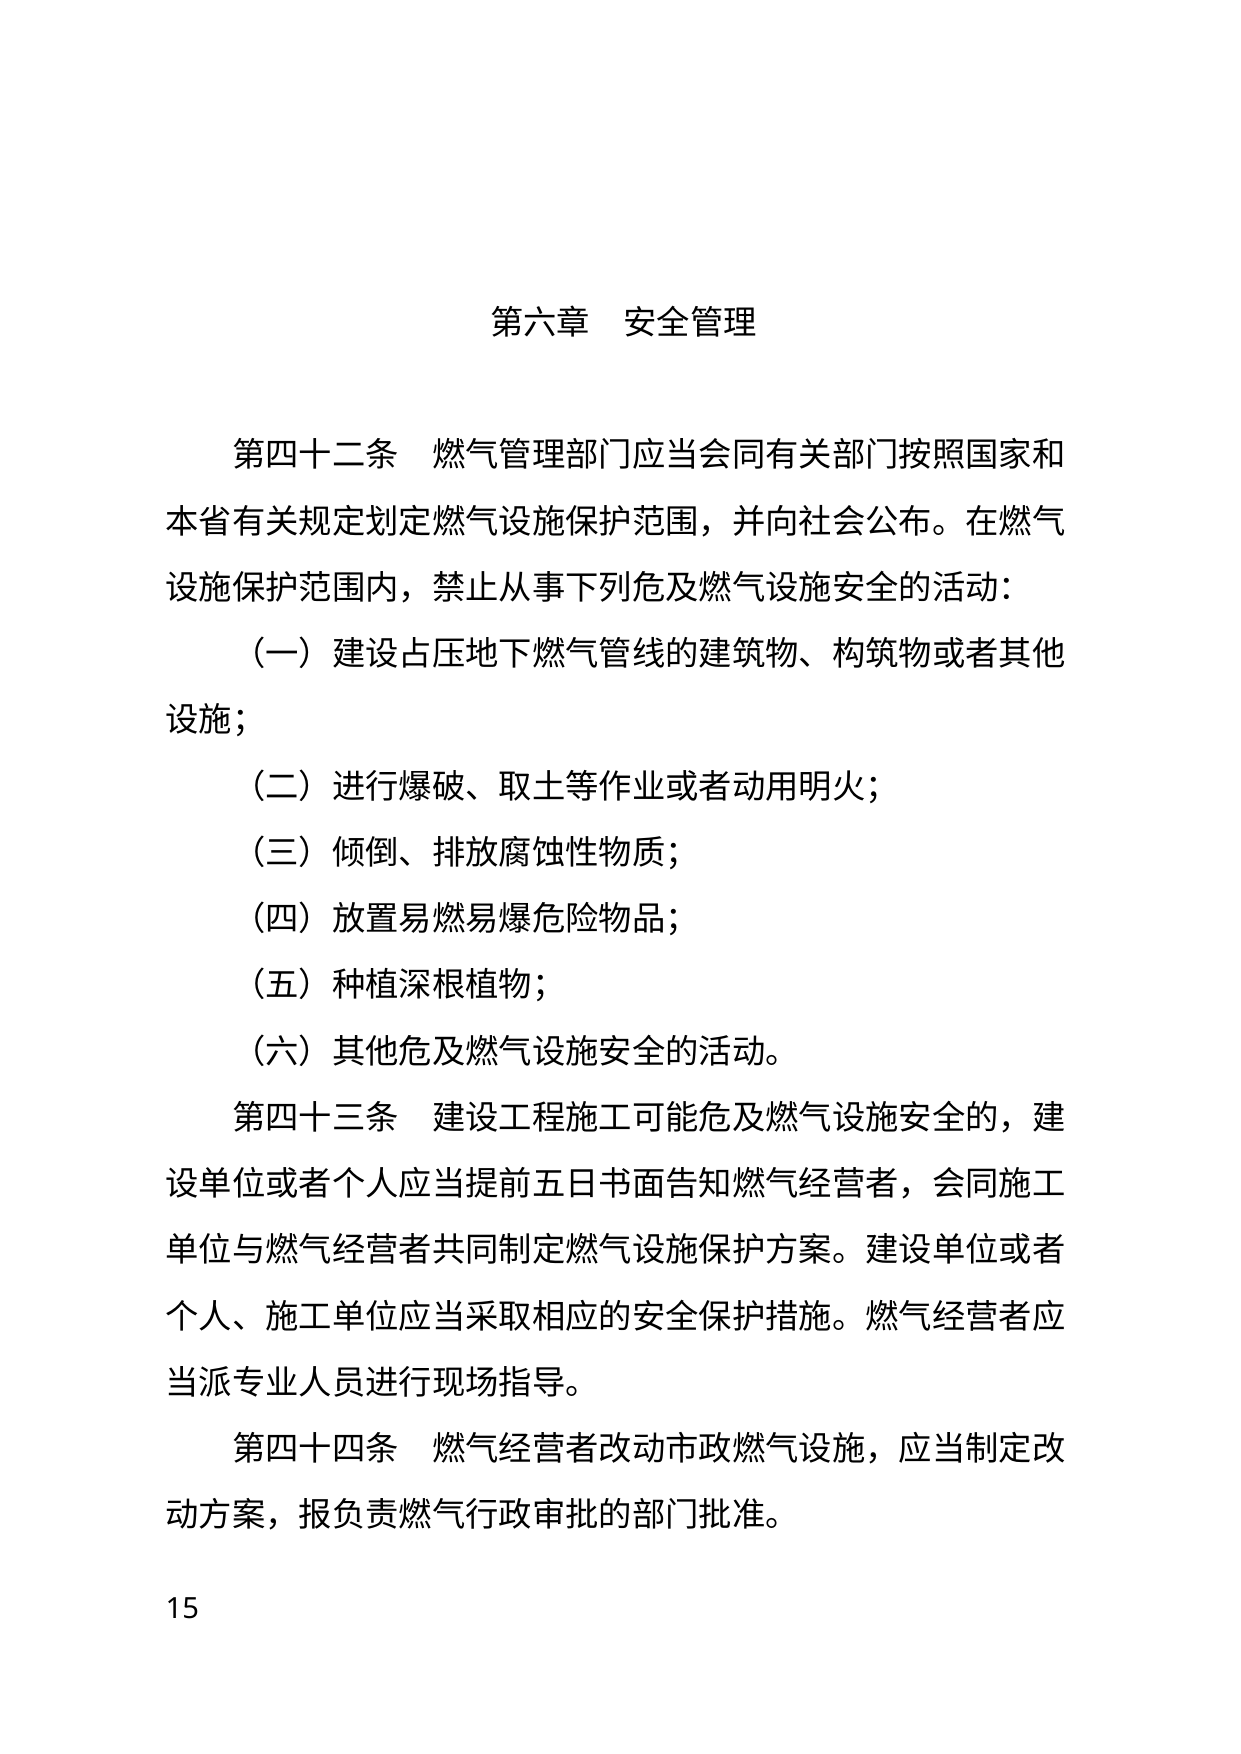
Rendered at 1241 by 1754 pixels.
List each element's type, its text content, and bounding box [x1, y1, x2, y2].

text （三）倾倒、排放腐蚀性物质； [165, 817, 1081, 883]
text （五）种植深根植物； [165, 949, 1081, 1015]
text 第四十二条 燃气管理部门应当会同有关部门按照国家和本省有关规定划定燃气设施保护范围，并向社会公布。在燃气设施保护范围内，禁止从事下列危及燃气设施安全的活动： [165, 419, 1081, 618]
text 第四十四条 燃气经营者改动市政燃气设施，应当制定改动方案，报负责燃气行政审批的部门批准。 [165, 1413, 1081, 1545]
text （一）建设占压地下燃气管线的建筑物、构筑物或者其他设施； [165, 618, 1081, 750]
text （六）其他危及燃气设施安全的活动。 [165, 1015, 1081, 1082]
text 第四十三条 建设工程施工可能危及燃气设施安全的，建设单位或者个人应当提前五日书面告知燃气经营者，会同施工单位与燃气经营者共同制定燃气设施保护方案。建设单位或者个人、施工单位应当采取相应的安全保护措施。燃气经营者应当派专业人员进行现场指导。 [165, 1082, 1081, 1413]
text （四）放置易燃易爆危险物品； [165, 883, 1081, 949]
text （二）进行爆破、取土等作业或者动用明火； [165, 750, 1081, 817]
list 安全管理 [165, 287, 1081, 353]
